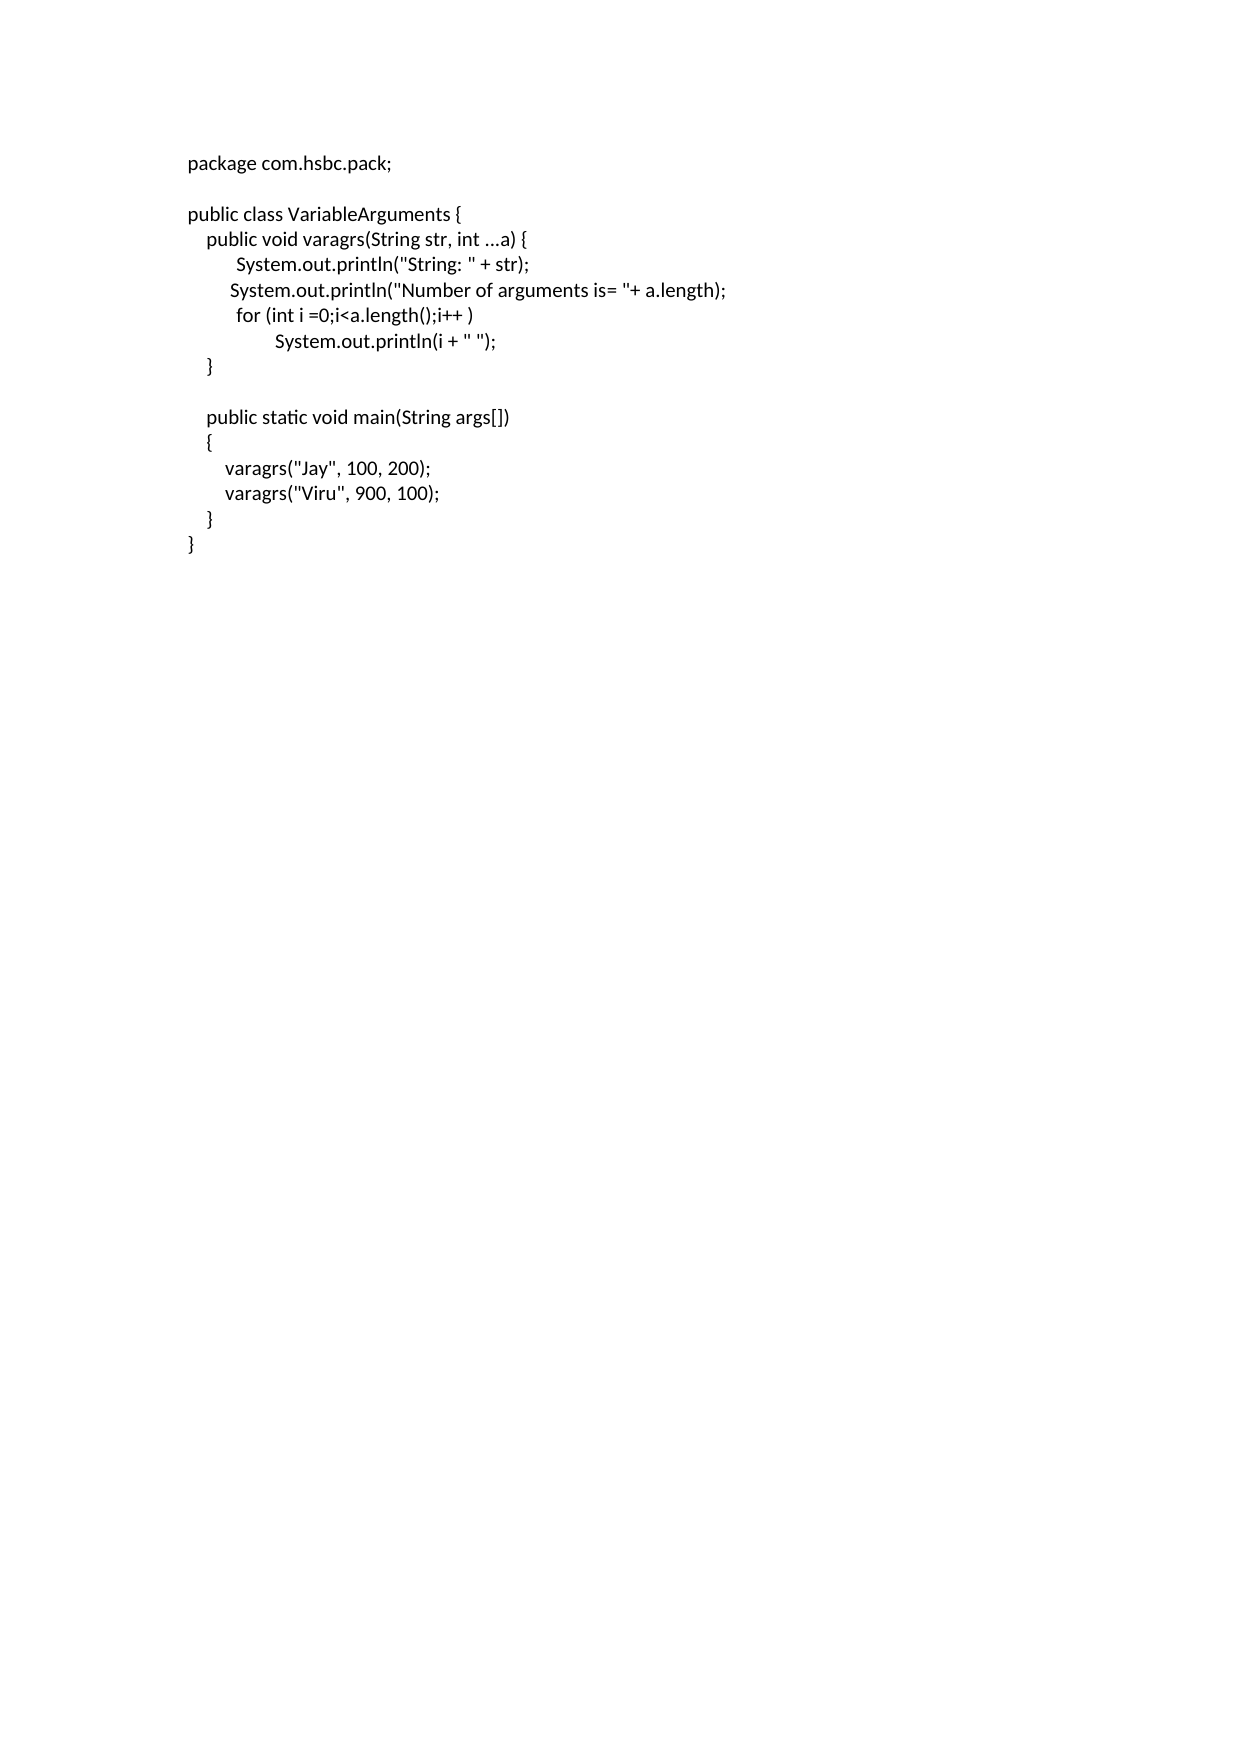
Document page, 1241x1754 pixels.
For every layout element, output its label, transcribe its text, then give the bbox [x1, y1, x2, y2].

text public class VariableArguments { [187, 201, 1053, 226]
text } [187, 531, 1053, 557]
text { [187, 429, 1053, 455]
text System.out.println("String: " + str); [187, 252, 1053, 277]
text } [187, 353, 1053, 379]
text public static void main(String args[]) [187, 404, 1053, 429]
text System.out.println(i + " "); [187, 328, 1053, 353]
text varagrs("Jay", 100, 200); [187, 455, 1053, 480]
text for (int i =0;i<a.length();i++ ) [187, 302, 1053, 328]
text package com.hsbc.pack; [187, 150, 1053, 175]
text public void varagrs(String str, int ...a) { [187, 226, 1053, 252]
text varagrs("Viru", 900, 100); [187, 480, 1053, 506]
text } [187, 506, 1053, 531]
text System.out.println("Number of arguments is= "+ a.length); [187, 277, 1053, 302]
